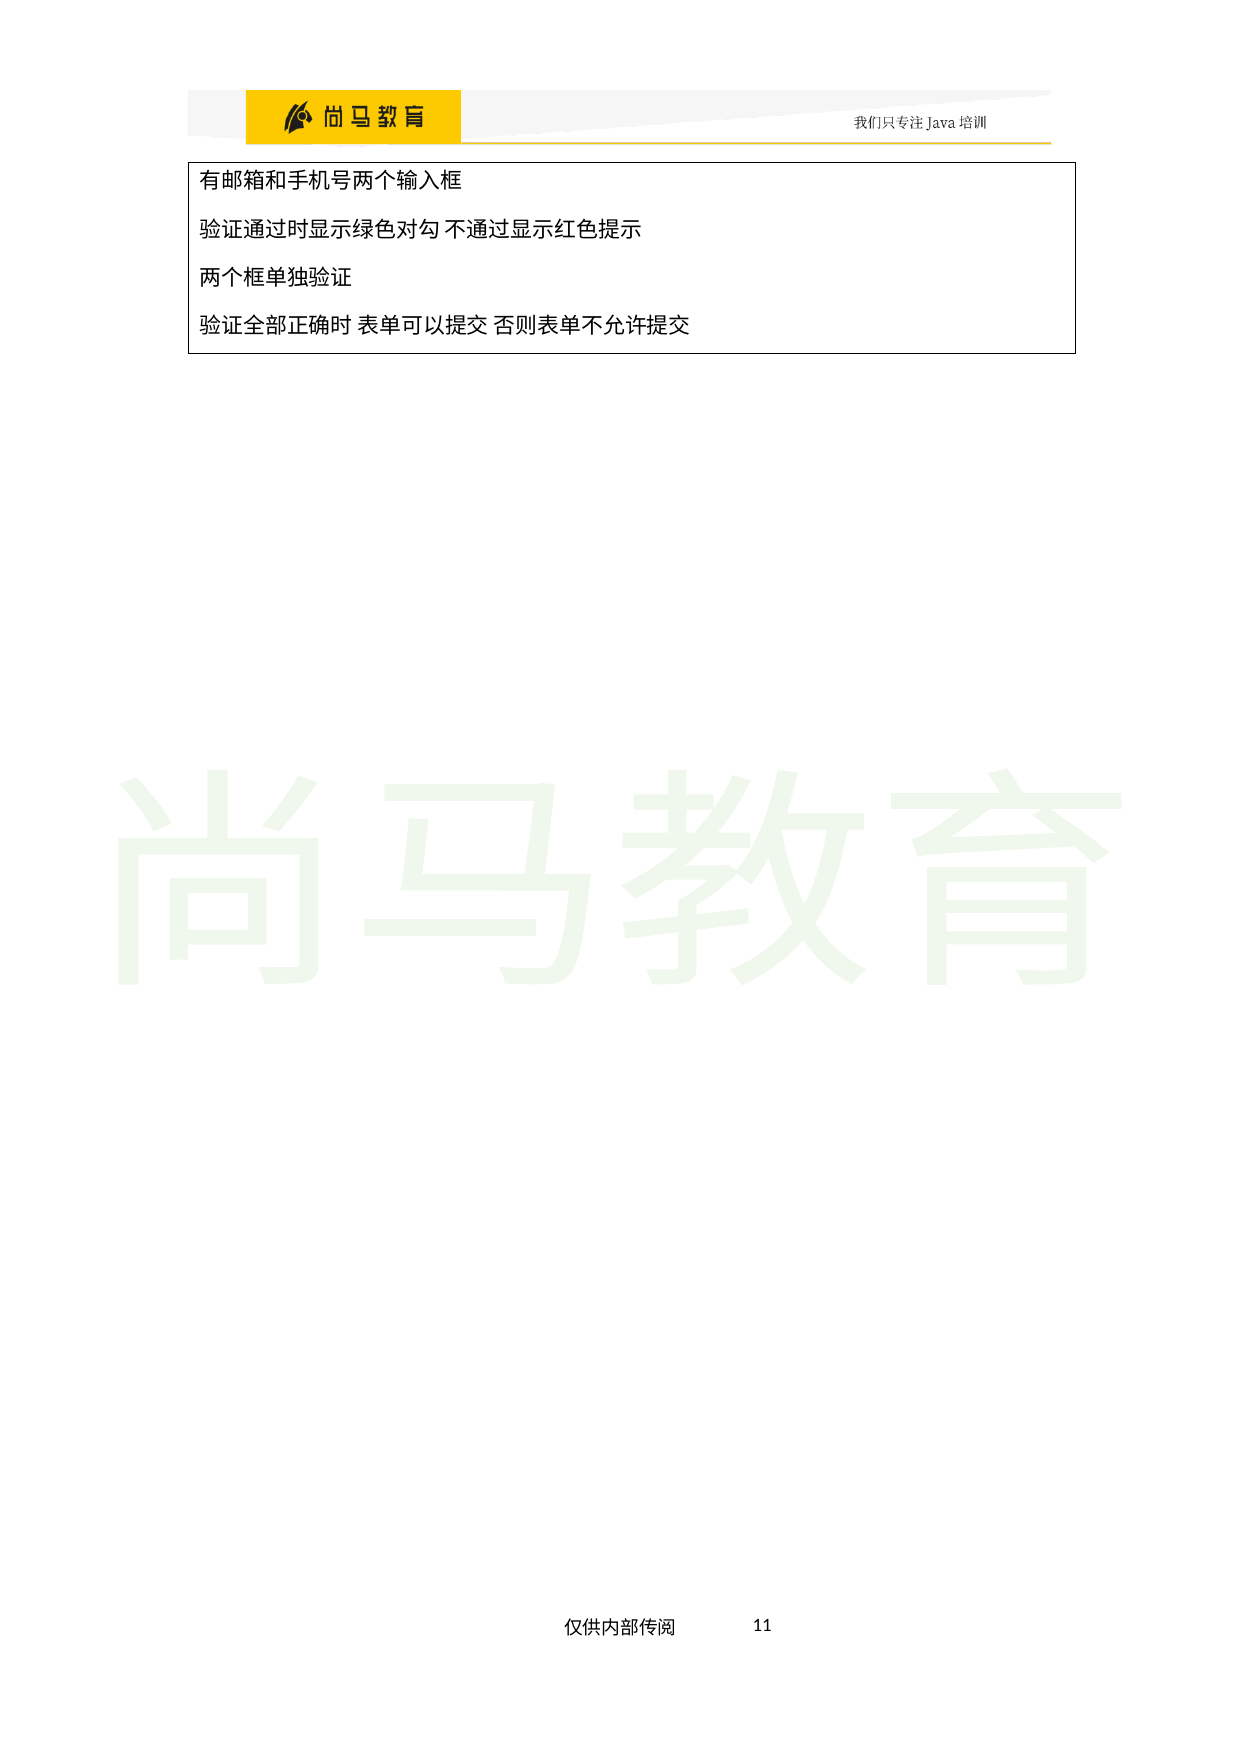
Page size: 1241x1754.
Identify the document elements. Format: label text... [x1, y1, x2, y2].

picture [187, 90, 1052, 147]
table_header 有邮箱和手机号两个输入框 验证通过时显示绿色对勾 不通过显示红色提示 两个框单独验证 验证全部正确时 表单可以提交 否则表单不允许提交 [189, 163, 1075, 353]
